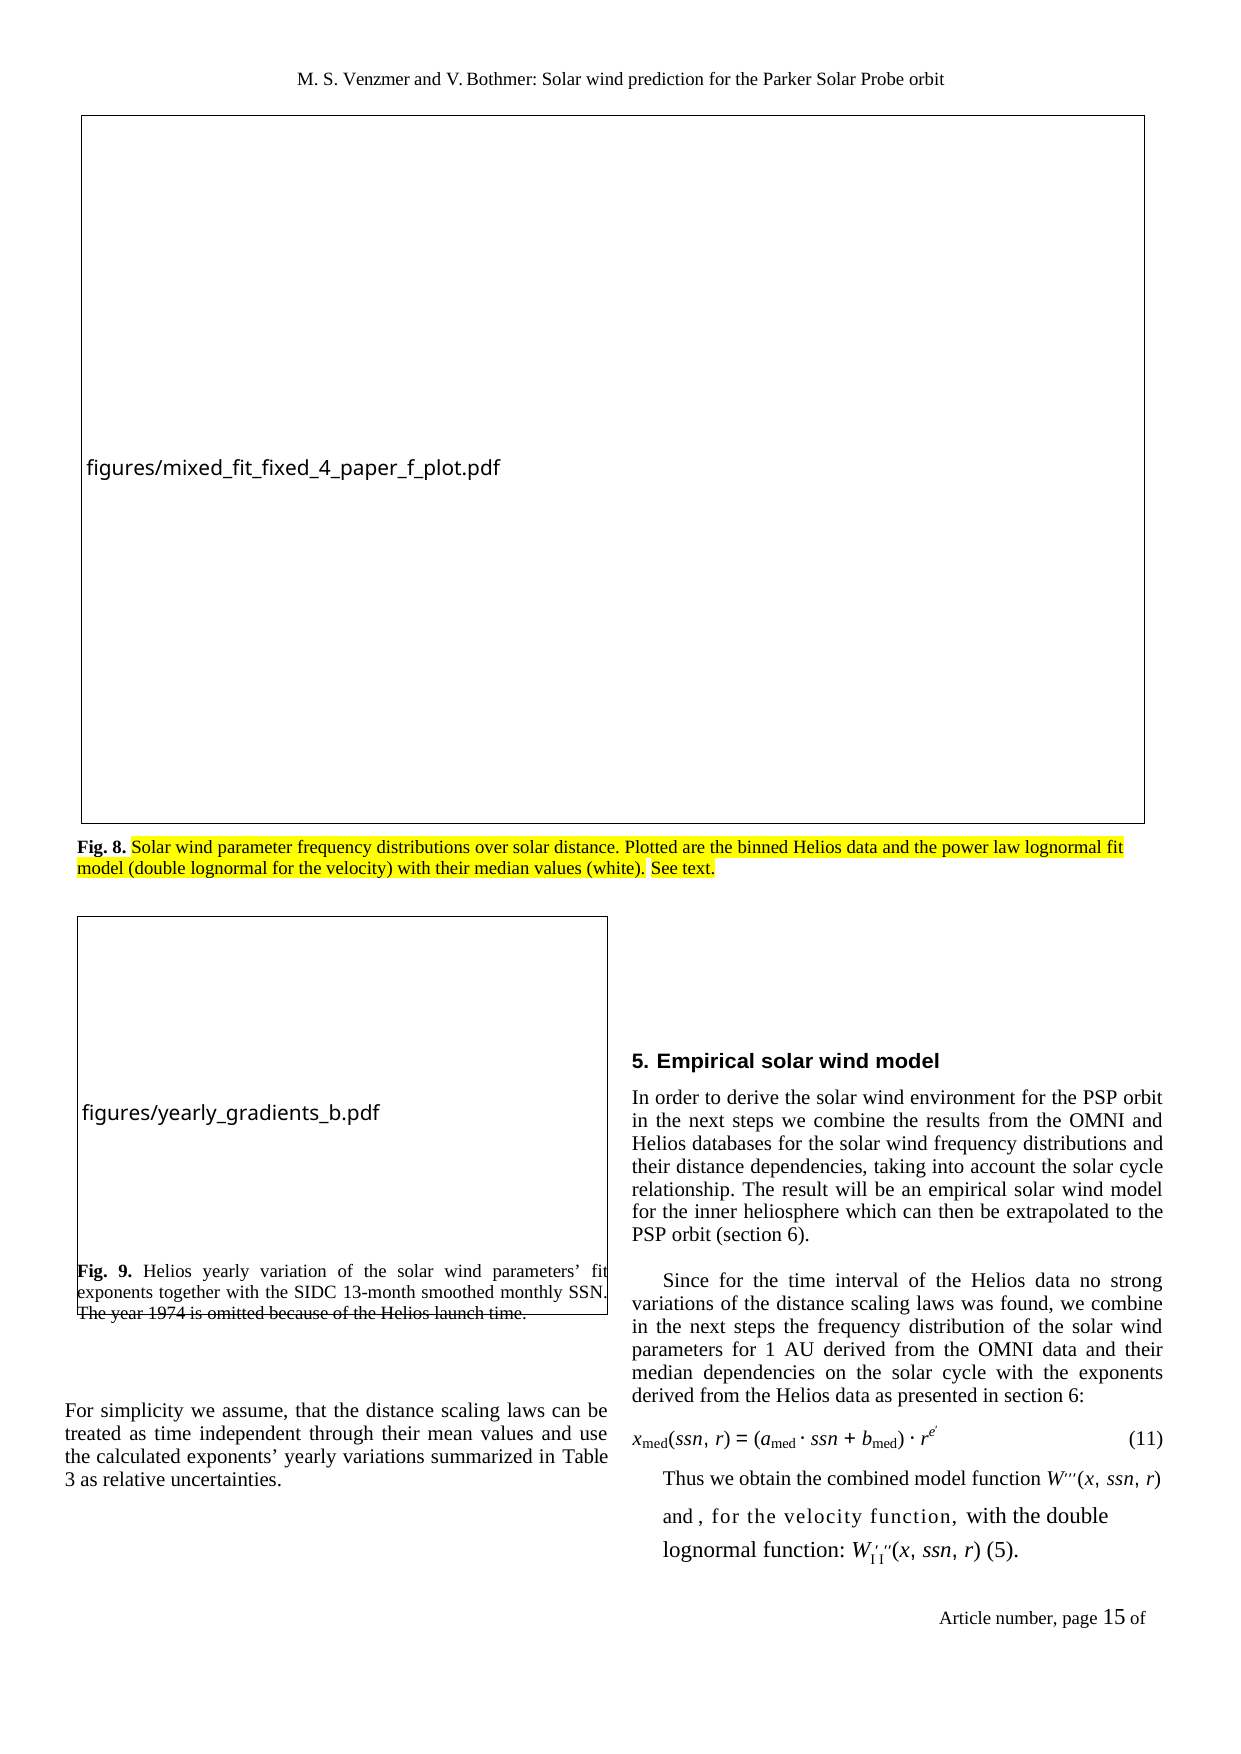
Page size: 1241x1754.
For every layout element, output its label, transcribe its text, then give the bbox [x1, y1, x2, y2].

subtitle Empirical solar wind model [632, 1049, 1176, 1073]
text Since for the time interval of the Helios data no strong variations of the distance scaling laws was found, we combine in the next steps the frequency distribution of the solar wind parameters for 1 AU derived from the OMNI data and their median dependencies on the solar cycle with the exponents derived from the Helios data as presented in section 6: [632, 1269, 1164, 1407]
text In order to derive the solar wind environment for the PSP orbit in the next steps we combine the results from the OMNI and Helios databases for the solar wind frequency distributions and their distance dependencies, taking into account the solar cycle relationship. The result will be an empirical solar wind model for the inner heliosphere which can then be extrapolated to the PSP orbit (section 6). [632, 1086, 1164, 1246]
text Fig. 9. Helios yearly variation of the solar wind parameters’ fit exponents together with the SIDC 13-month smoothed monthly SSN. The year 1974 is omitted because of the Helios launch time. [78, 1261, 607, 1314]
text For simplicity we assume, that the distance scaling laws can be treated as time independent through their mean values and use the calculated exponents’ yearly variations summarized in Table 3 as relative uncertainties. [64, 1399, 608, 1491]
text Fig. 8. Solar wind parameter frequency distributions over solar distance. Plotted are the binned Helios data and the power law lognormal fit model (double lognormal for the velocity) with their median values (white). See text. [77, 837, 1176, 879]
text xmed(ssn, r) = (amed · ssn + bmed) · re, (11) Thus we obtain the combined model function W,,,(x, ssn, r) and , for the velocity function, with the double lognormal function: WI,I,,(x, ssn, r) (5). [632, 1413, 1164, 1567]
